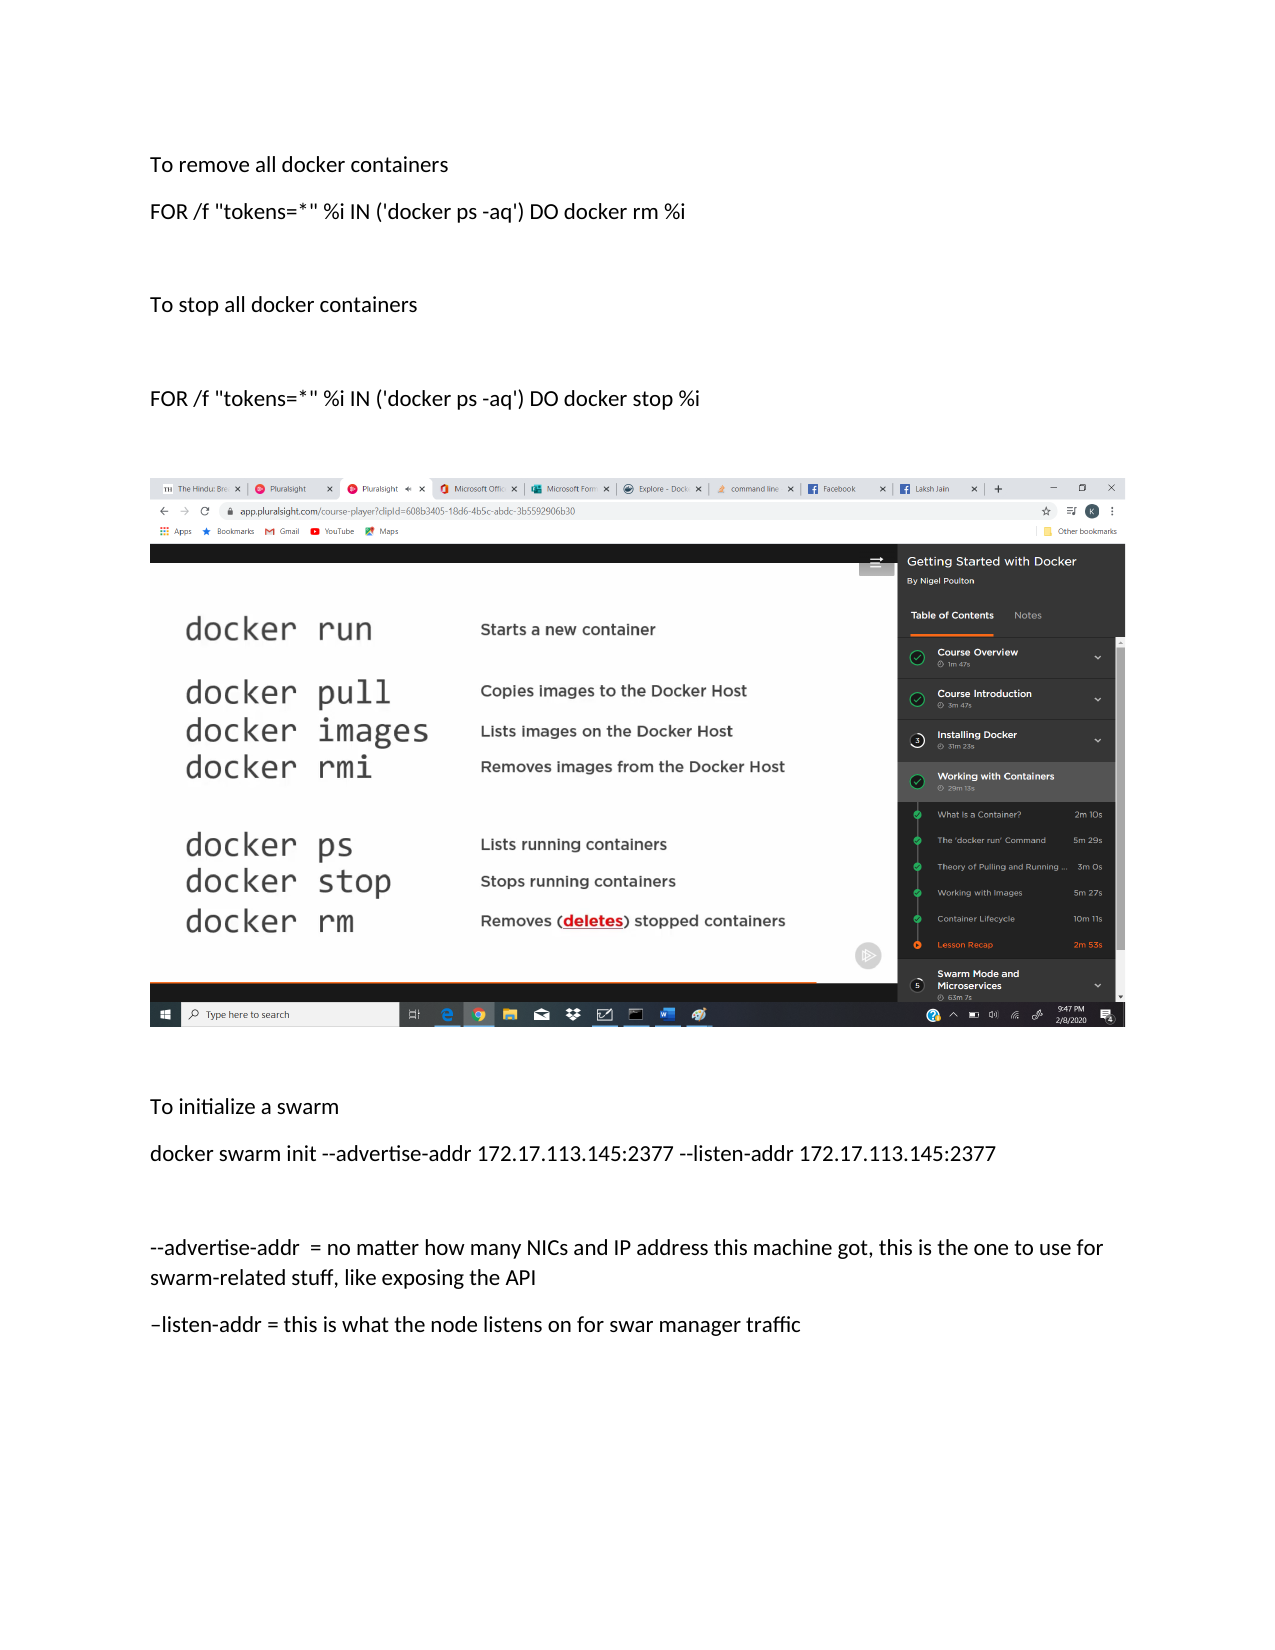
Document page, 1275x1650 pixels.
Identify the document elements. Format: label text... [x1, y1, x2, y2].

text To initialize a swarm [150, 1092, 1125, 1120]
text FOR /f "tokens=*" %i IN ('docker ps -aq') DO docker stop %i [150, 384, 1125, 412]
text To stop all docker containers [150, 291, 1125, 319]
text FOR /f "tokens=*" %i IN ('docker ps -aq') DO docker rm %i [150, 197, 1125, 225]
text docker swarm init --advertise-addr 172.17.113.145:2377 --listen-addr 172.17.113.145:2377 [150, 1139, 1125, 1167]
text –listen-addr = this is what the node listens on for swar manager traffic [150, 1310, 1125, 1338]
text --advertise-addr = no matter how many NICs and IP address this machine got, this is the one to use for swarm-related stuff, like exposing the API [150, 1233, 1125, 1291]
text To remove all docker containers [150, 150, 1125, 178]
picture [150, 478, 1125, 1027]
